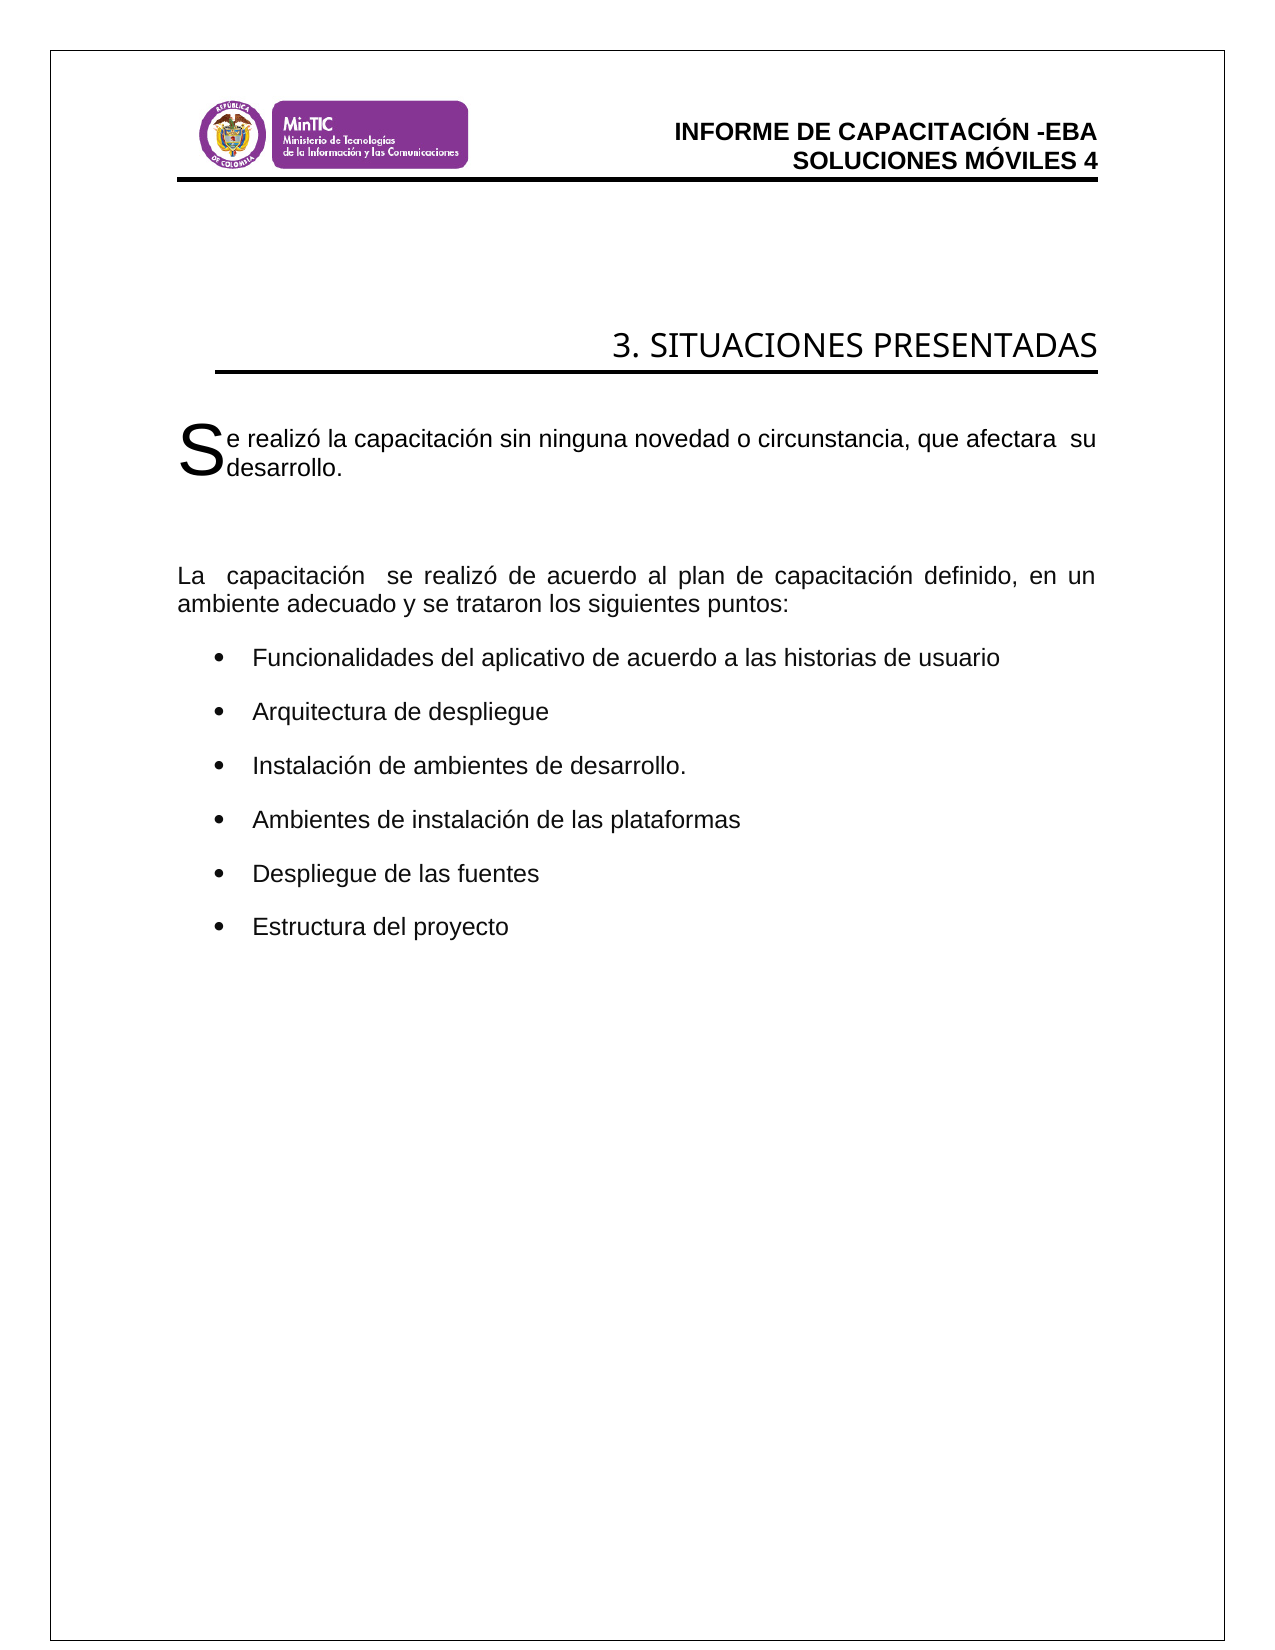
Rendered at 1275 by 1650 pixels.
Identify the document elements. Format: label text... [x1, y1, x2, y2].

list Arquitectura de despliegue [214, 697, 1098, 726]
text e realizó la capacitación sin ninguna novedad o circunstancia, que afectara su desarrollo. [177, 424, 1098, 482]
list SITUACIONES PRESENTADAS [214, 322, 1098, 374]
text La capacitación se realizó de acuerdo al plan de capacitación definido, en un ambiente adecuado y se trataron los siguientes puntos: [177, 561, 1098, 618]
list Instalación de ambientes de desarrollo. [214, 751, 1098, 780]
picture [192, 82, 483, 171]
list Funcionalidades del aplicativo de acuerdo a las historias de usuario [214, 643, 1098, 672]
list Despliegue de las fuentes [214, 858, 1098, 887]
list Ambientes de instalación de las plataformas [214, 805, 1098, 833]
list Estructura del proyecto [214, 912, 1098, 941]
